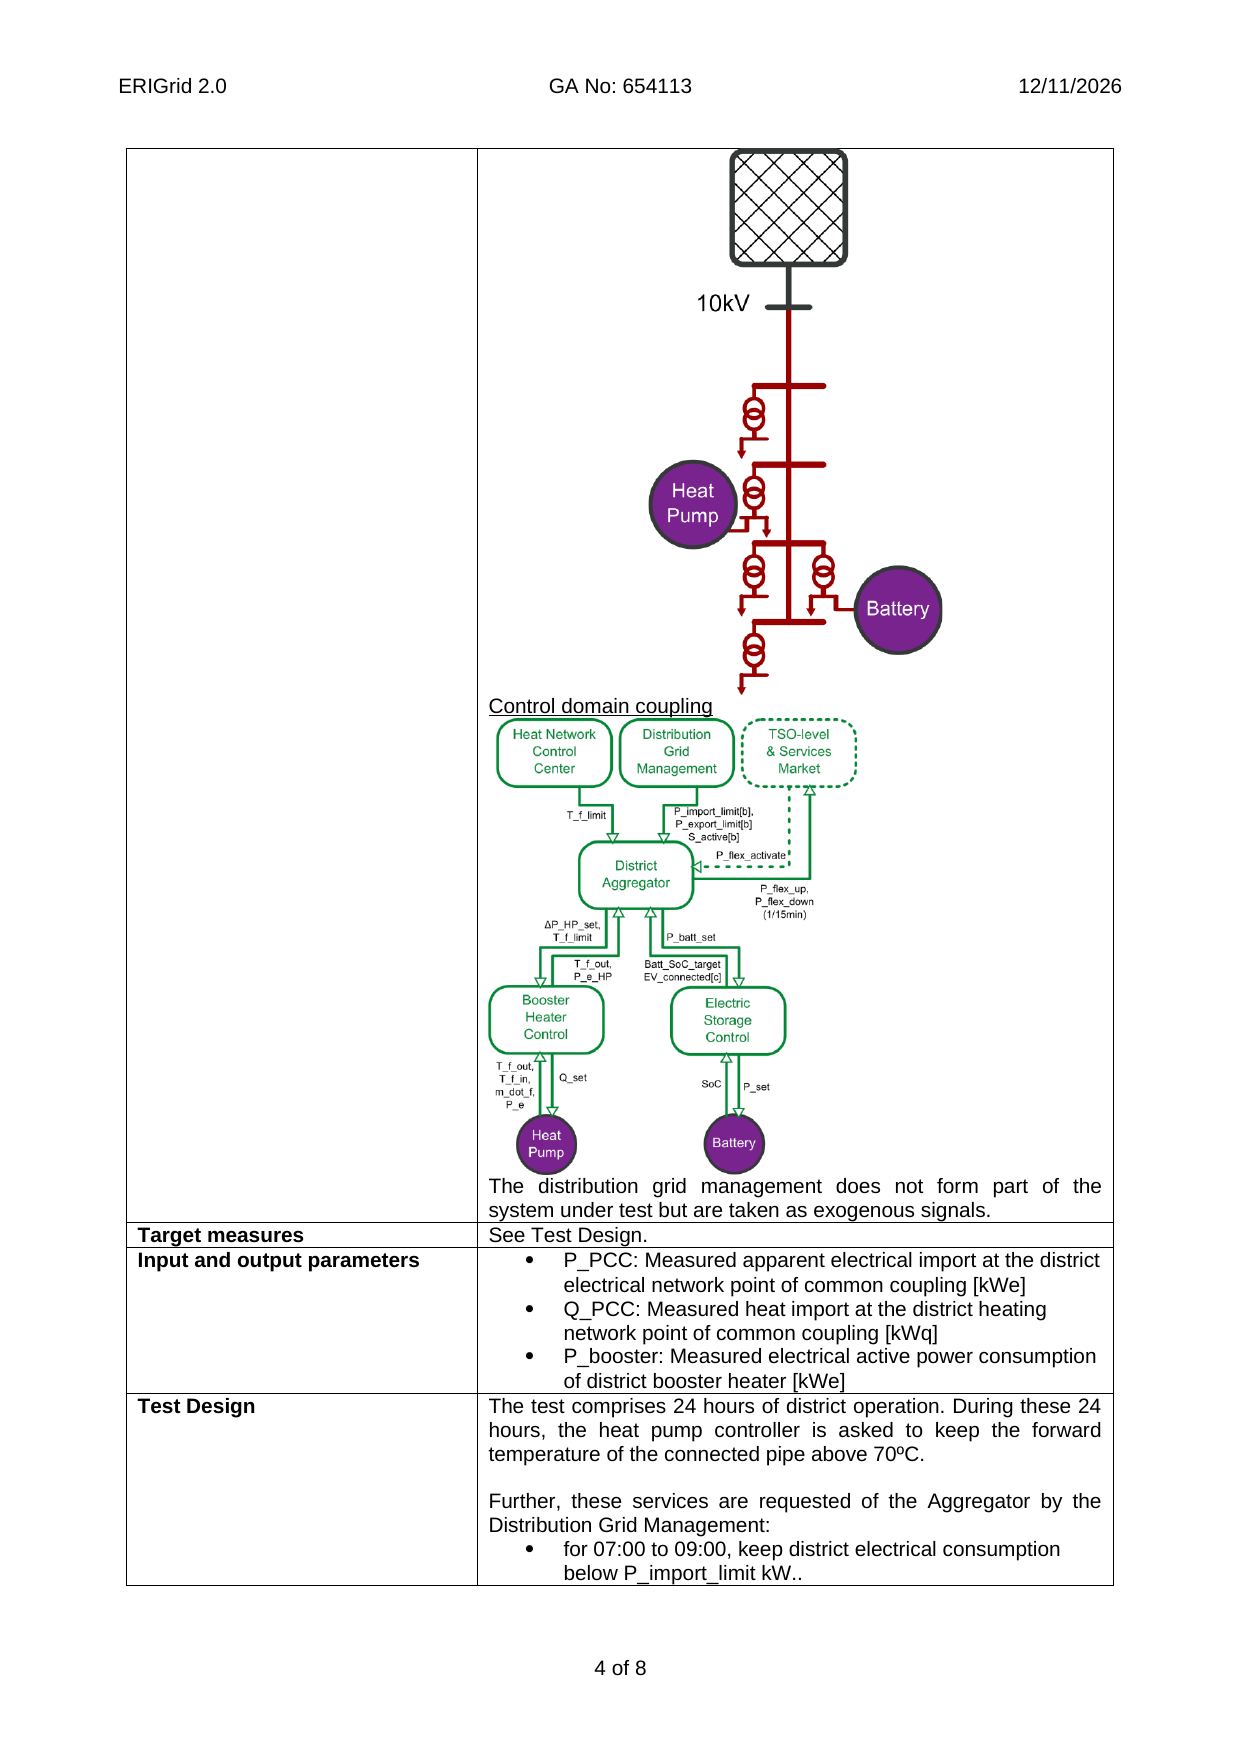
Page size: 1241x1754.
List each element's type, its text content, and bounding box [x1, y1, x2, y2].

table_cell Input and output parameters [127, 1248, 477, 1392]
table_cell Test Design [127, 1394, 477, 1585]
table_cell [478, 1394, 1113, 1585]
picture [648, 148, 943, 695]
table_cell Target measures [127, 1223, 477, 1247]
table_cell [478, 149, 1113, 1222]
table_cell P_PCC: Measured apparent electrical import at the district electrical network point of common coupling [kWe] Q_PCC: Measured heat import at the district heating network point of common coupling [kWq] P_booster: Measured electrical active power consumption of district booster heater [kWe] [478, 1248, 1113, 1392]
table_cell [127, 149, 477, 1222]
table_cell See Test Design. [478, 1223, 1113, 1247]
picture [488, 718, 859, 1175]
